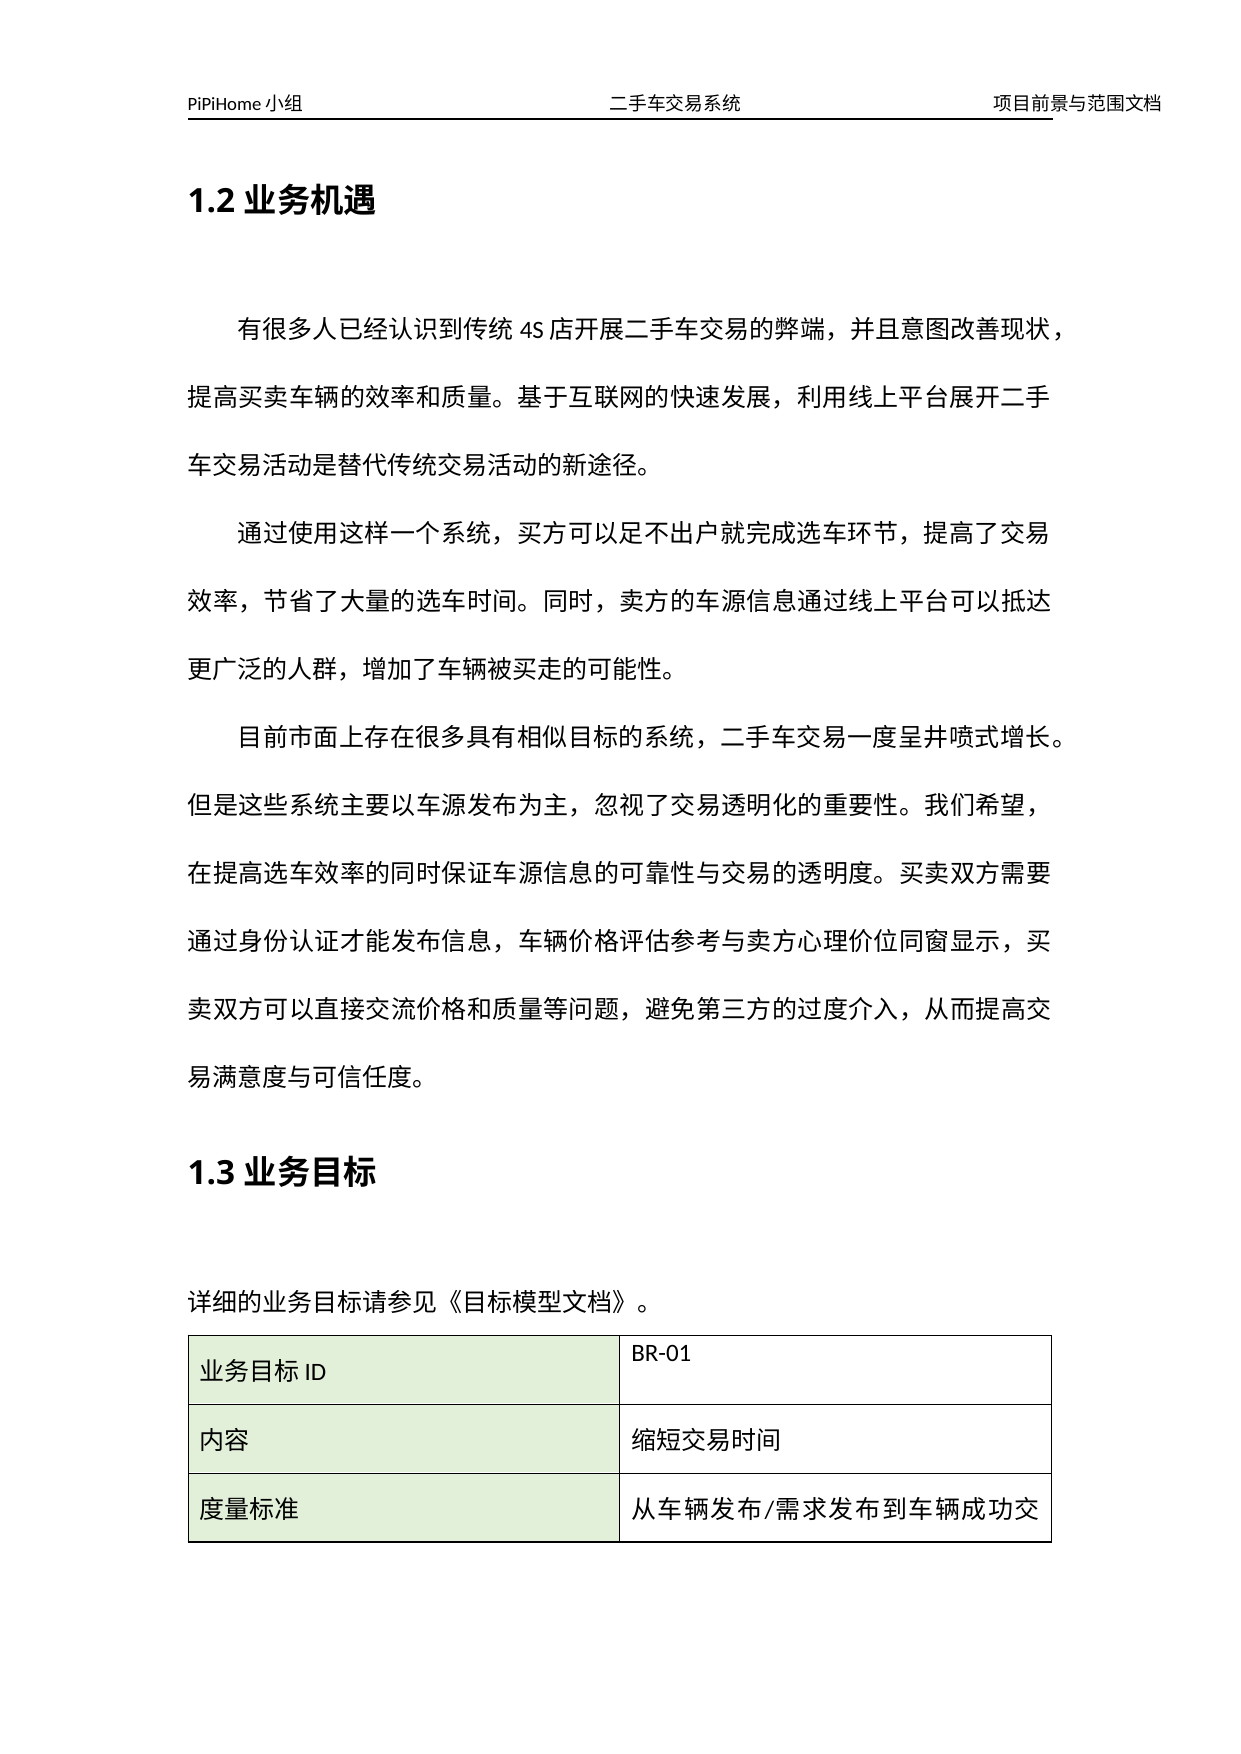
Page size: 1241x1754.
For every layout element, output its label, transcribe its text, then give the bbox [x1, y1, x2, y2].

table_header 业务目标ID [189, 1336, 619, 1403]
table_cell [620, 1474, 1051, 1541]
table_cell 内容 [189, 1405, 619, 1472]
subtitle 1.2 业务机遇 [187, 164, 1053, 232]
text 有很多人已经认识到传统4S店开展二手车交易的弊端，并且意图改善现状，提高买卖车辆的效率和质量。基于互联网的快速发展，利用线上平台展开二手车交易活动是替代传统交易活动的新途径。 [187, 294, 1053, 498]
text 通过使用这样一个系统，买方可以足不出户就完成选车环节，提高了交易效率，节省了大量的选车时间。同时，卖方的车源信息通过线上平台可以抵达更广泛的人群，增加了车辆被买走的可能性。 [187, 498, 1053, 702]
text 详细的业务目标请参见《目标模型文档》。 [187, 1267, 1053, 1334]
table_cell 度量标准 [189, 1474, 619, 1541]
text 目前市面上存在很多具有相似目标的系统，二手车交易一度呈井喷式增长。但是这些系统主要以车源发布为主，忽视了交易透明化的重要性。我们希望，在提高选车效率的同时保证车源信息的可靠性与交易的透明度。买卖双方需要通过身份认证才能发布信息，车辆价格评估参考与卖方心理价位同窗显示，买卖双方可以直接交流价格和质量等问题，避免第三方的过度介入，从而提高交易满意度与可信任度。 [187, 702, 1053, 1109]
subtitle 1.3 业务目标 [187, 1136, 1053, 1204]
table_cell 缩短交易时间 [620, 1405, 1051, 1472]
table_header BR-01 [620, 1336, 1051, 1403]
